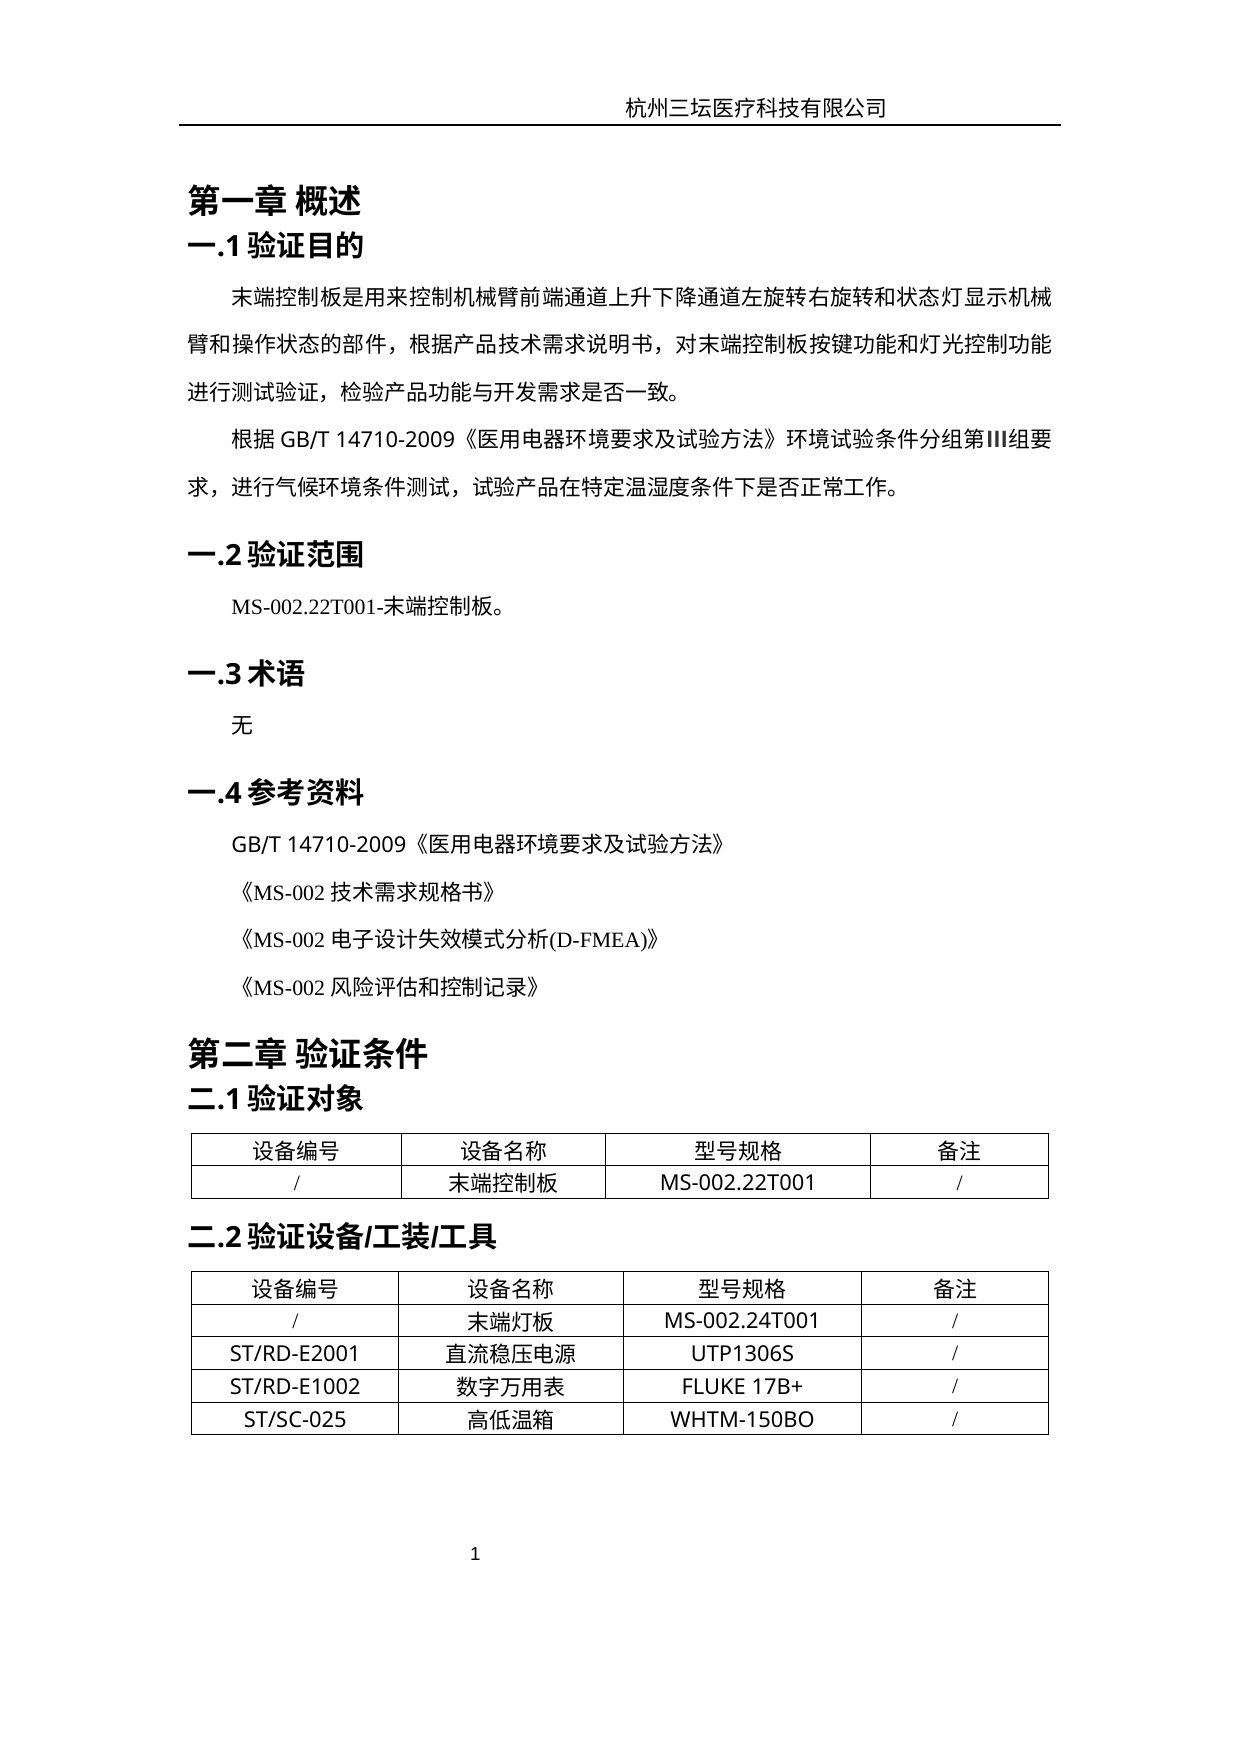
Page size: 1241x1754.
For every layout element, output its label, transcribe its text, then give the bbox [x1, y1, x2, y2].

table_header 型号规格 [624, 1272, 861, 1303]
list 《MS-002 技术需求规格书》 [187, 874, 1053, 906]
table_cell 数字万用表 [399, 1370, 623, 1402]
table_cell / [192, 1166, 401, 1198]
list GB∕T 14710-2009《医用电器环境要求及试验方法》 [187, 827, 1053, 859]
list 验证设备/工装/工具 [187, 1214, 1053, 1256]
table_header 备注 [871, 1134, 1048, 1165]
list 《MS-002 电子设计失效模式分析(D-FMEA)》 [187, 922, 1053, 954]
list 《MS-002 风险评估和控制记录》 [187, 969, 1053, 1001]
table_cell ST/RD-E2001 [192, 1337, 398, 1369]
list 根据GB∕T 14710-2009《医用电器环境要求及试验方法》环境试验条件分组第Ⅲ组要求，进行气候环境条件测试，试验产品在特定温湿度条件下是否正常工作。 [187, 422, 1053, 501]
table_cell UTP1306S [624, 1337, 861, 1369]
table_cell MS-002.22T001 [606, 1166, 870, 1198]
table_header 设备编号 [192, 1272, 398, 1303]
list 验证对象 [187, 1076, 1053, 1118]
list MS-002.22T001-末端控制板。 [187, 589, 1053, 621]
table_header 设备编号 [192, 1134, 401, 1165]
list 验证条件 [187, 1027, 1053, 1076]
table_cell ST/SC-025 [192, 1403, 398, 1434]
list 术语 [187, 651, 1053, 693]
table_header 型号规格 [606, 1134, 870, 1165]
table_header 备注 [862, 1272, 1048, 1303]
list 验证范围 [187, 532, 1053, 574]
table_header 设备名称 [399, 1272, 623, 1303]
list 参考资料 [187, 770, 1053, 812]
table_cell / [192, 1305, 398, 1336]
list 概述 [187, 174, 1053, 223]
table_cell MS-002.24T001 [624, 1305, 861, 1336]
table_cell 高低温箱 [399, 1403, 623, 1434]
list 验证目的 [187, 223, 1053, 265]
table_cell / [862, 1370, 1048, 1402]
list 末端控制板是用来控制机械臂前端通道上升下降通道左旋转右旋转和状态灯显示机械臂和操作状态的部件，根据产品技术需求说明书，对末端控制板按键功能和灯光控制功能进行测试验证，检验产品功能与开发需求是否一致。 [187, 280, 1053, 406]
table_cell / [862, 1337, 1048, 1369]
table_cell 末端灯板 [399, 1305, 623, 1336]
table_cell 直流稳压电源 [399, 1337, 623, 1369]
table_cell / [862, 1403, 1048, 1434]
table_header 设备名称 [402, 1134, 605, 1165]
table_cell 末端控制板 [402, 1166, 605, 1198]
table_cell FLUKE 17B+ [624, 1370, 861, 1402]
table_cell / [871, 1166, 1048, 1198]
text 无 [187, 708, 1053, 739]
table_cell ST/RD-E1002 [192, 1370, 398, 1402]
table_cell / [862, 1305, 1048, 1336]
table_cell WHTM-150BO [624, 1403, 861, 1434]
